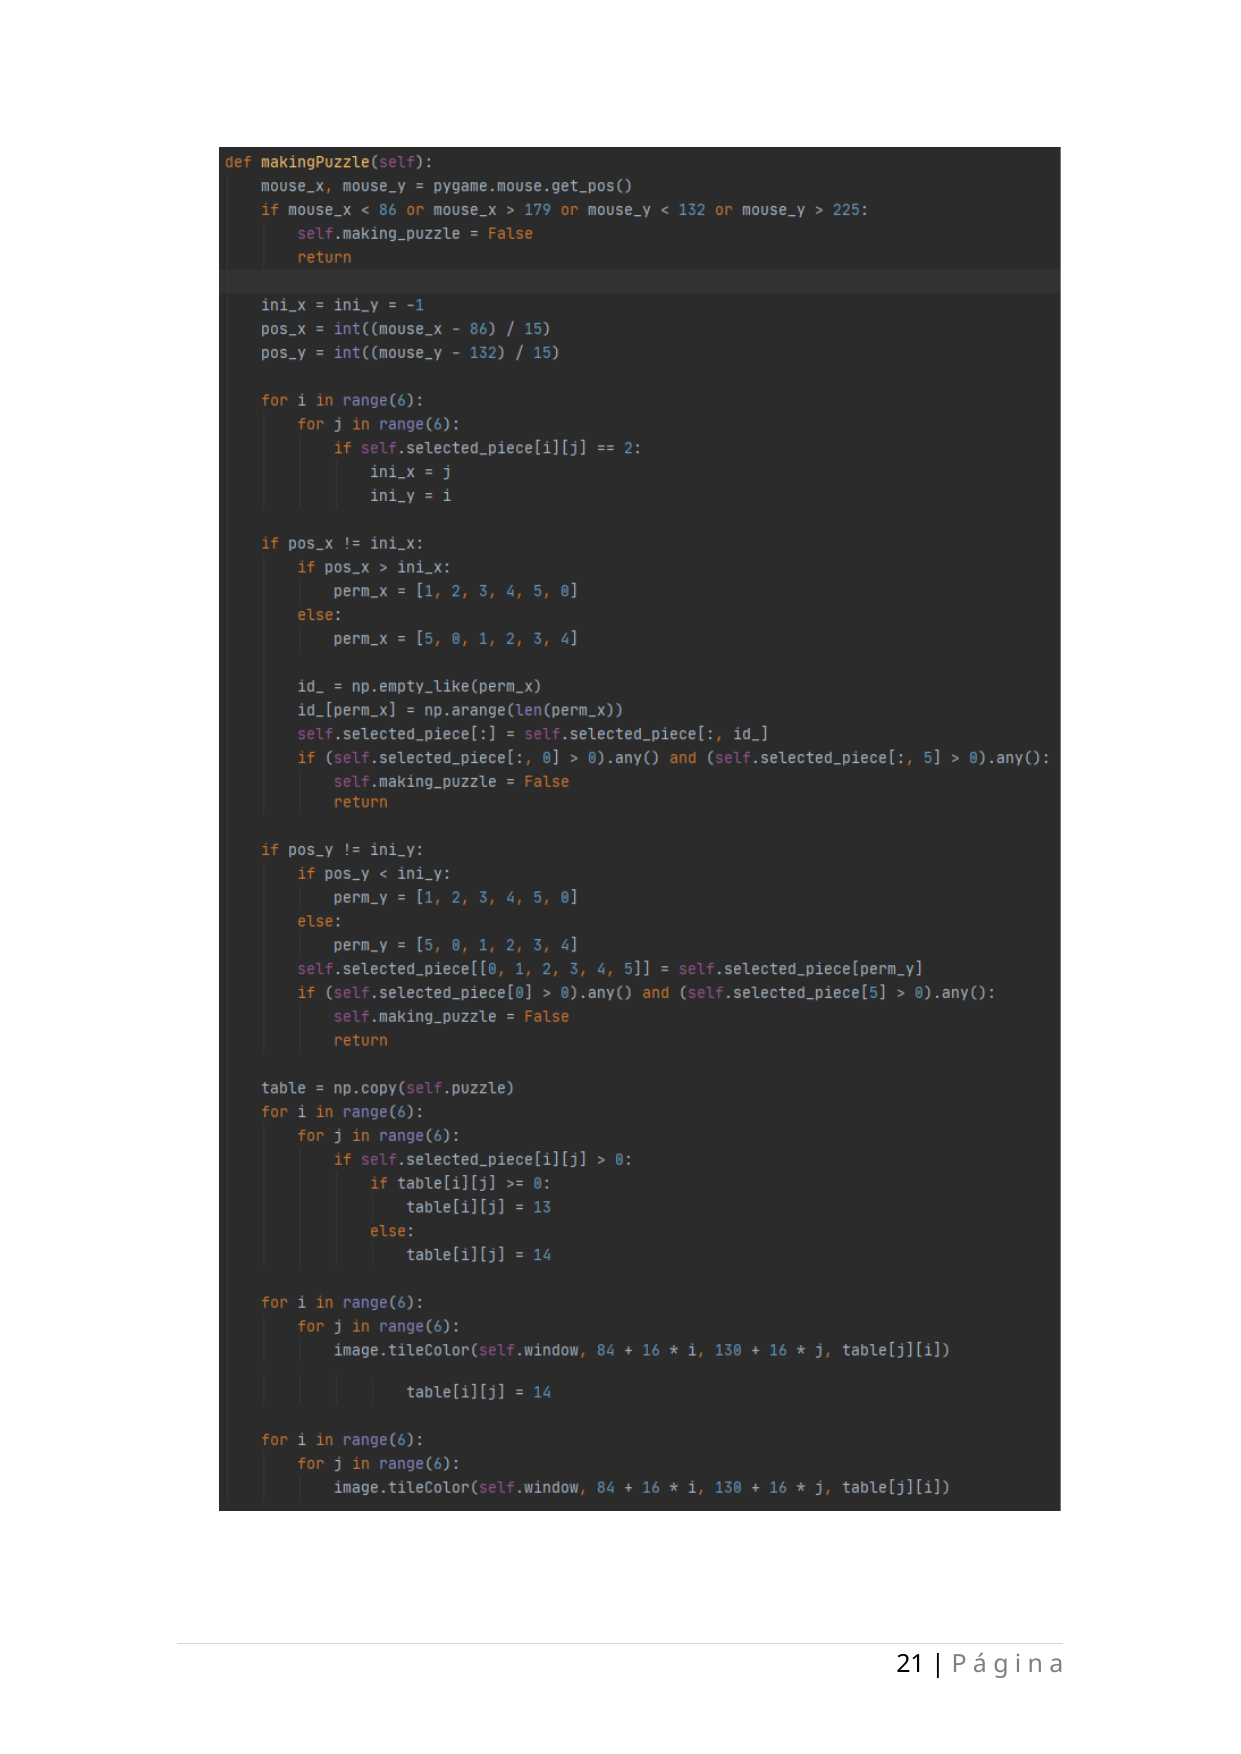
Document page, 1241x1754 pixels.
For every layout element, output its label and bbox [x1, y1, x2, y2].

picture [219, 147, 1061, 1511]
